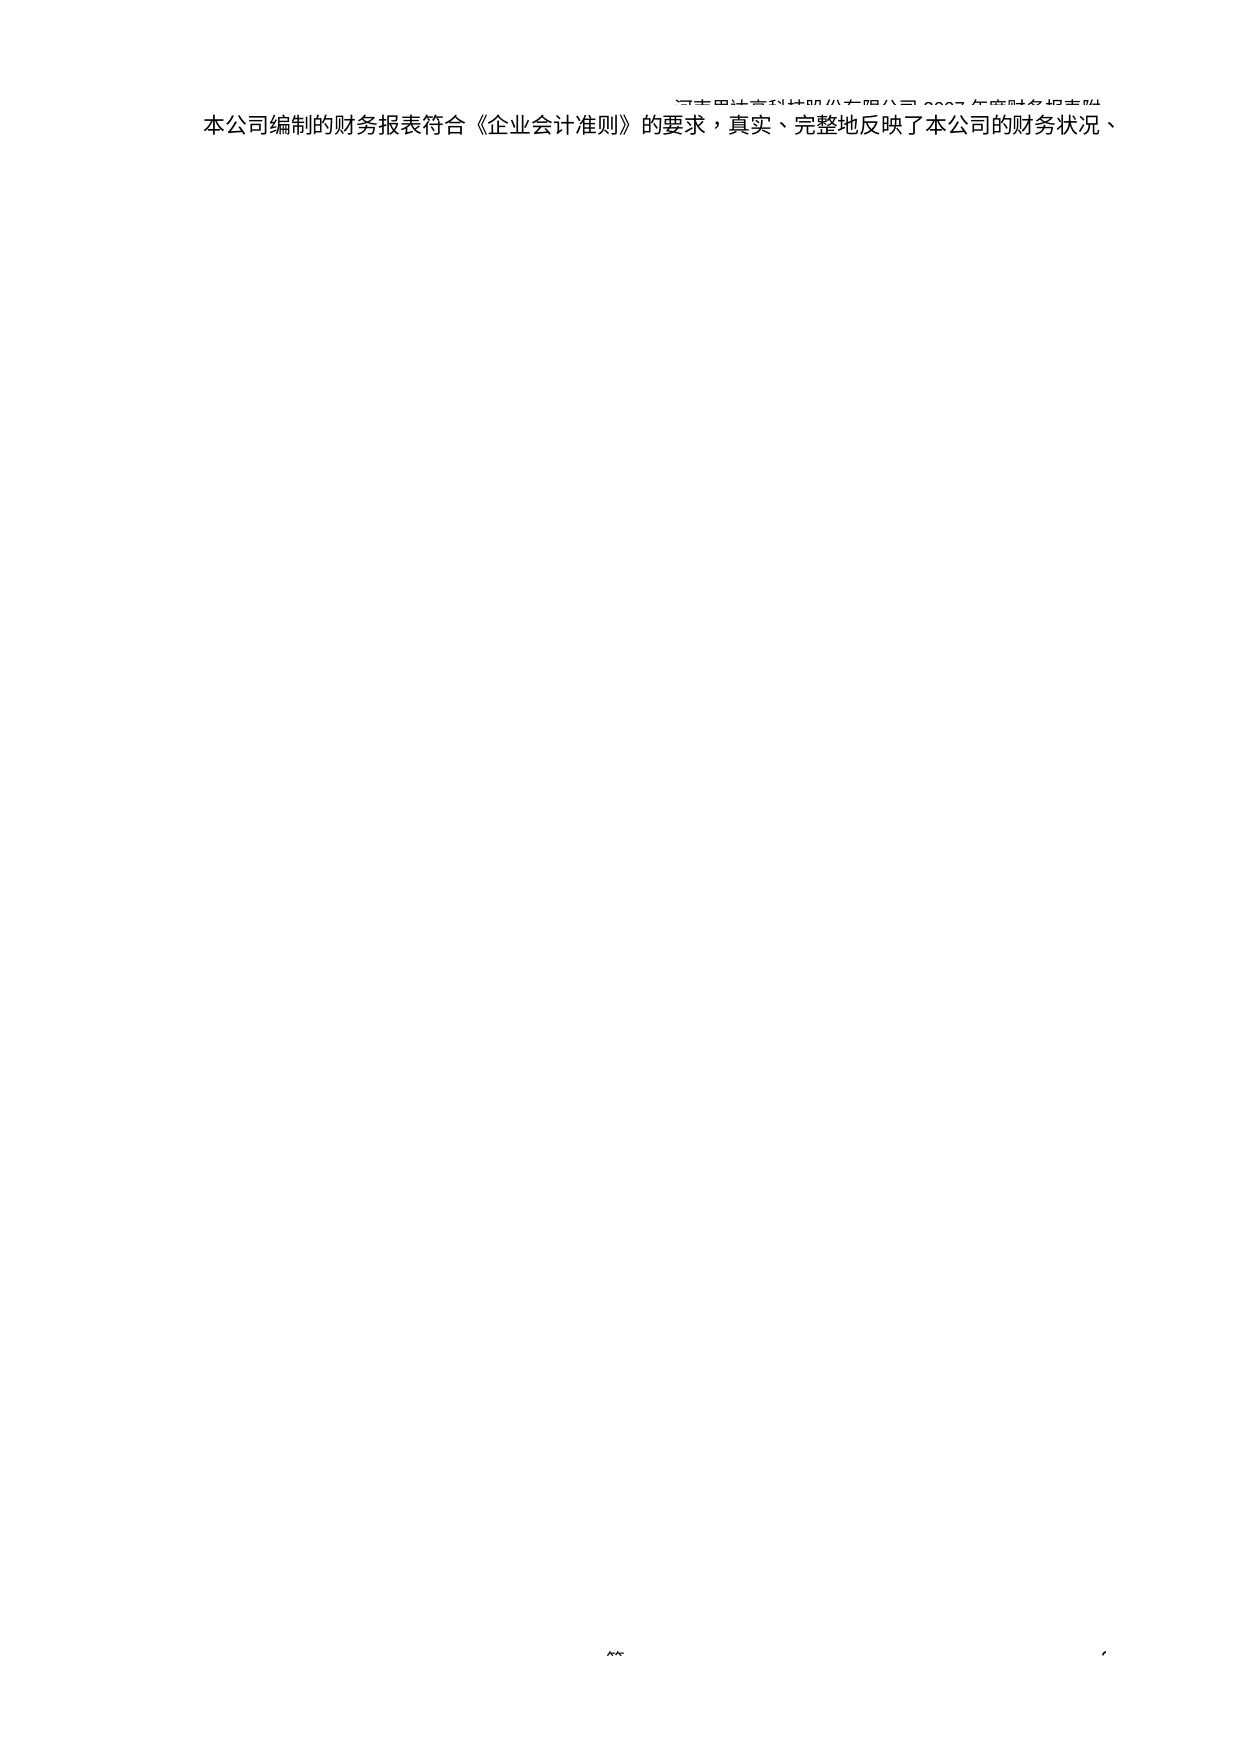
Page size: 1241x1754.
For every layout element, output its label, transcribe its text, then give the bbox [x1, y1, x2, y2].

text 本公司编制的财务报表符合《企业会计准则》的要求，真实、完整地反映了本公司的财务状况、 [203, 110, 1153, 140]
